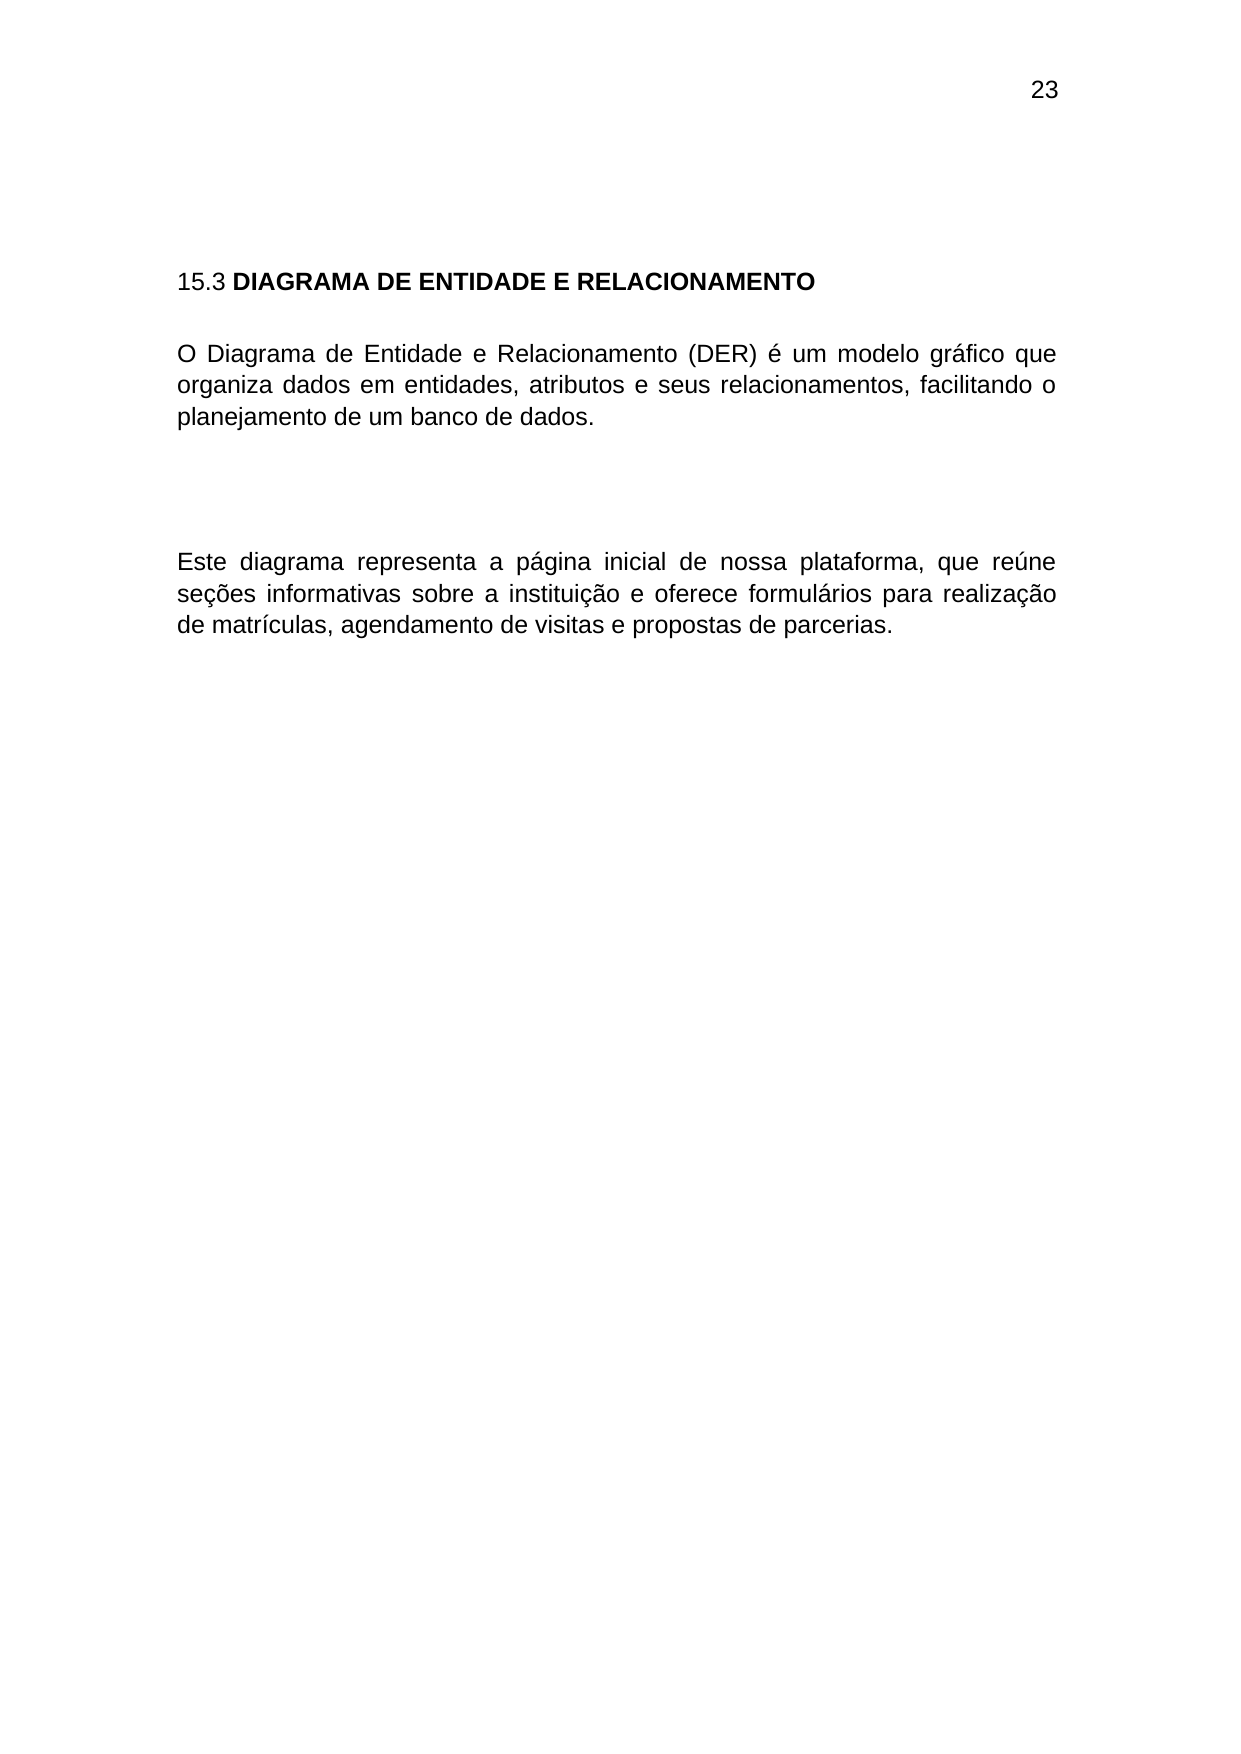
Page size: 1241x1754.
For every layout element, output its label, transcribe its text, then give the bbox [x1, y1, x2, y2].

text O Diagrama de Entidade e Relacionamento (DER) é um modelo gráfico que organiza dados em entidades, atributos e seus relacionamentos, facilitando o planejamento de um banco de dados. [177, 339, 1058, 431]
text 15.3 DIAGRAMA DE ENTIDADE E RELACIONAMENTO [177, 266, 1058, 295]
text Este diagrama representa a página inicial de nossa plataforma, que reúne seções informativas sobre a instituição e oferece formulários para realização de matrículas, agendamento de visitas e propostas de parcerias. [177, 547, 1058, 639]
